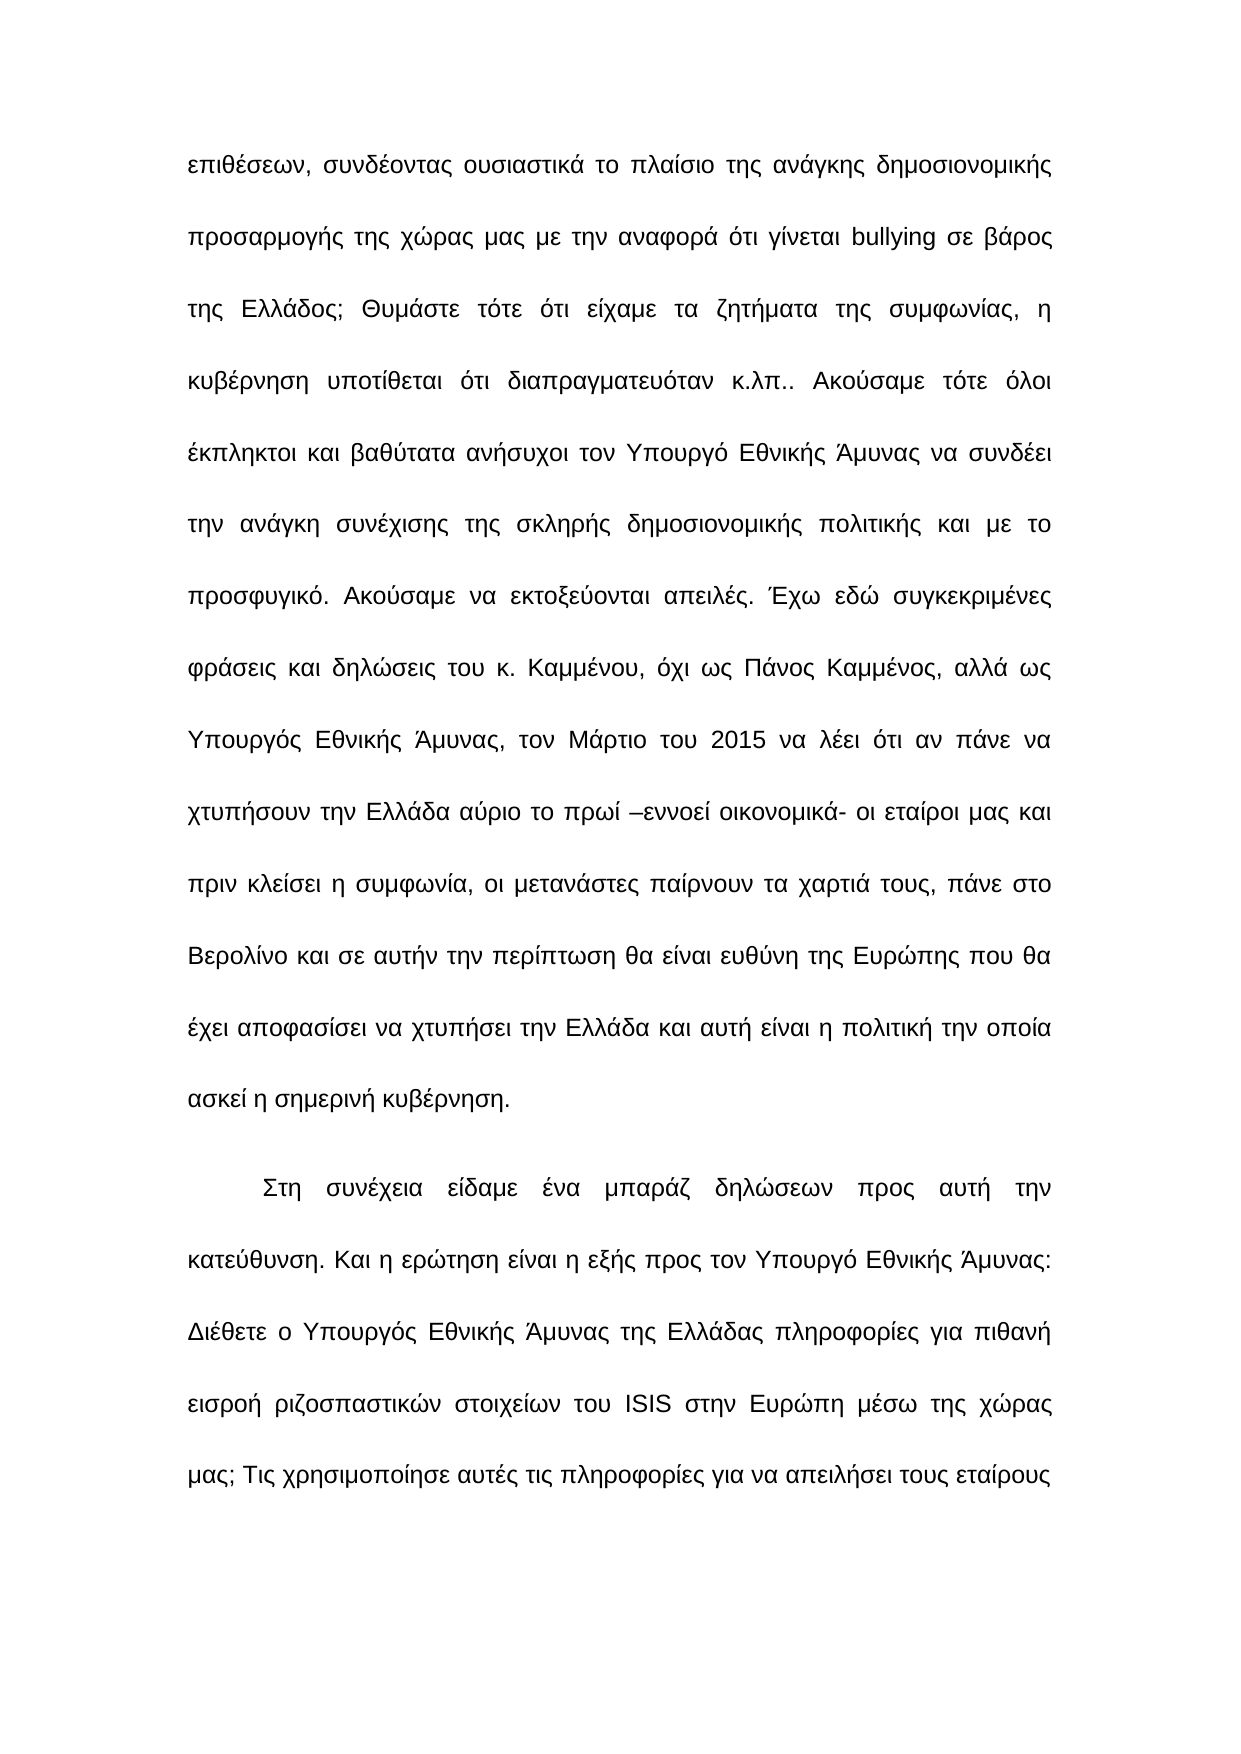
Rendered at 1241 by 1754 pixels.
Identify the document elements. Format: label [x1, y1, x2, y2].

text [187, 1173, 1053, 1489]
text [187, 150, 1053, 1113]
